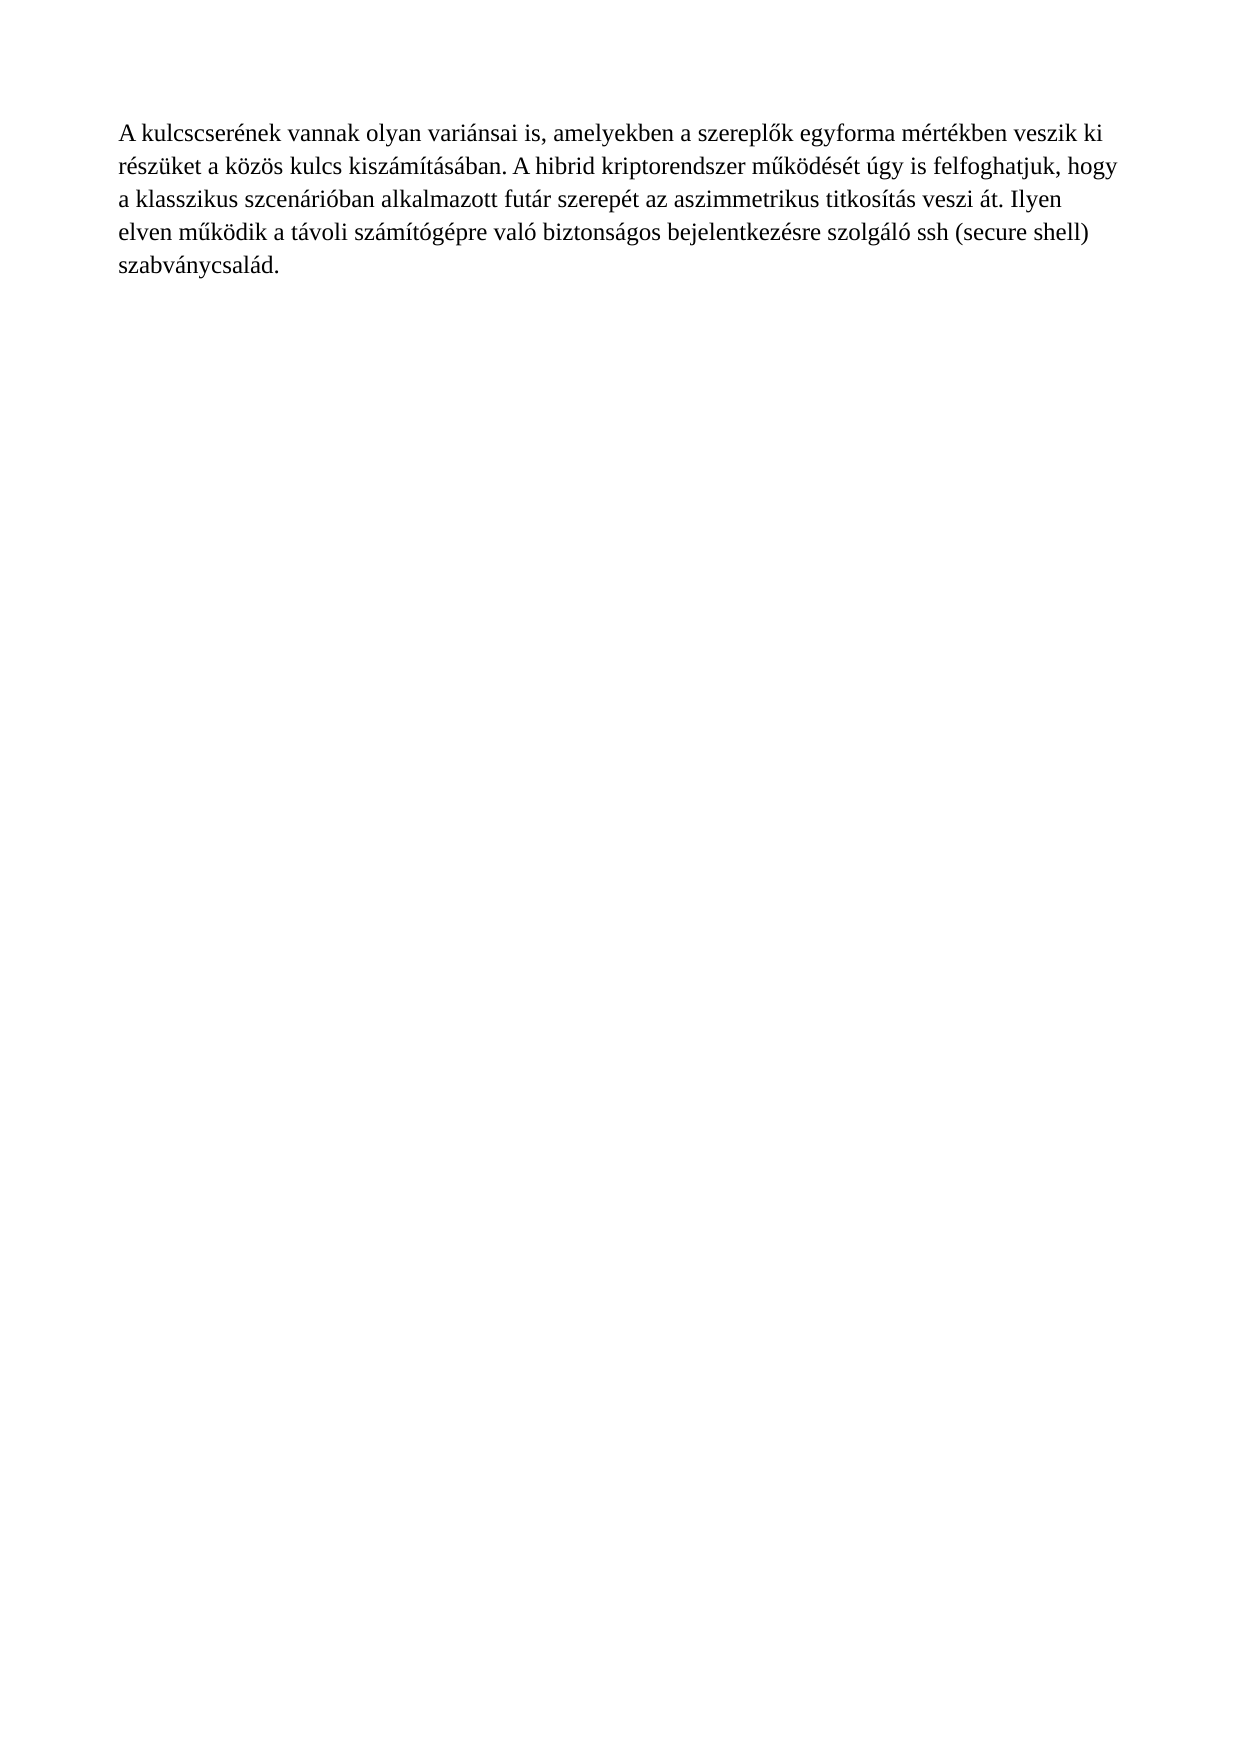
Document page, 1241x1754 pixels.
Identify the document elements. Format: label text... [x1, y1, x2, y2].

text A kulcscserének vannak olyan variánsai is, amelyekben a szereplők egyforma mértékben veszik ki részüket a közös kulcs kiszámításában. A hibrid kriptorendszer működését úgy is felfoghatjuk, hogy a klasszikus szcenárióban alkalmazott futár szerepét az aszimmetrikus titkosítás veszi át. Ilyen elven működik a távoli számítógépre való biztonságos bejelentkezésre szolgáló ssh (secure shell) szabványcsalád. [118, 118, 1122, 279]
